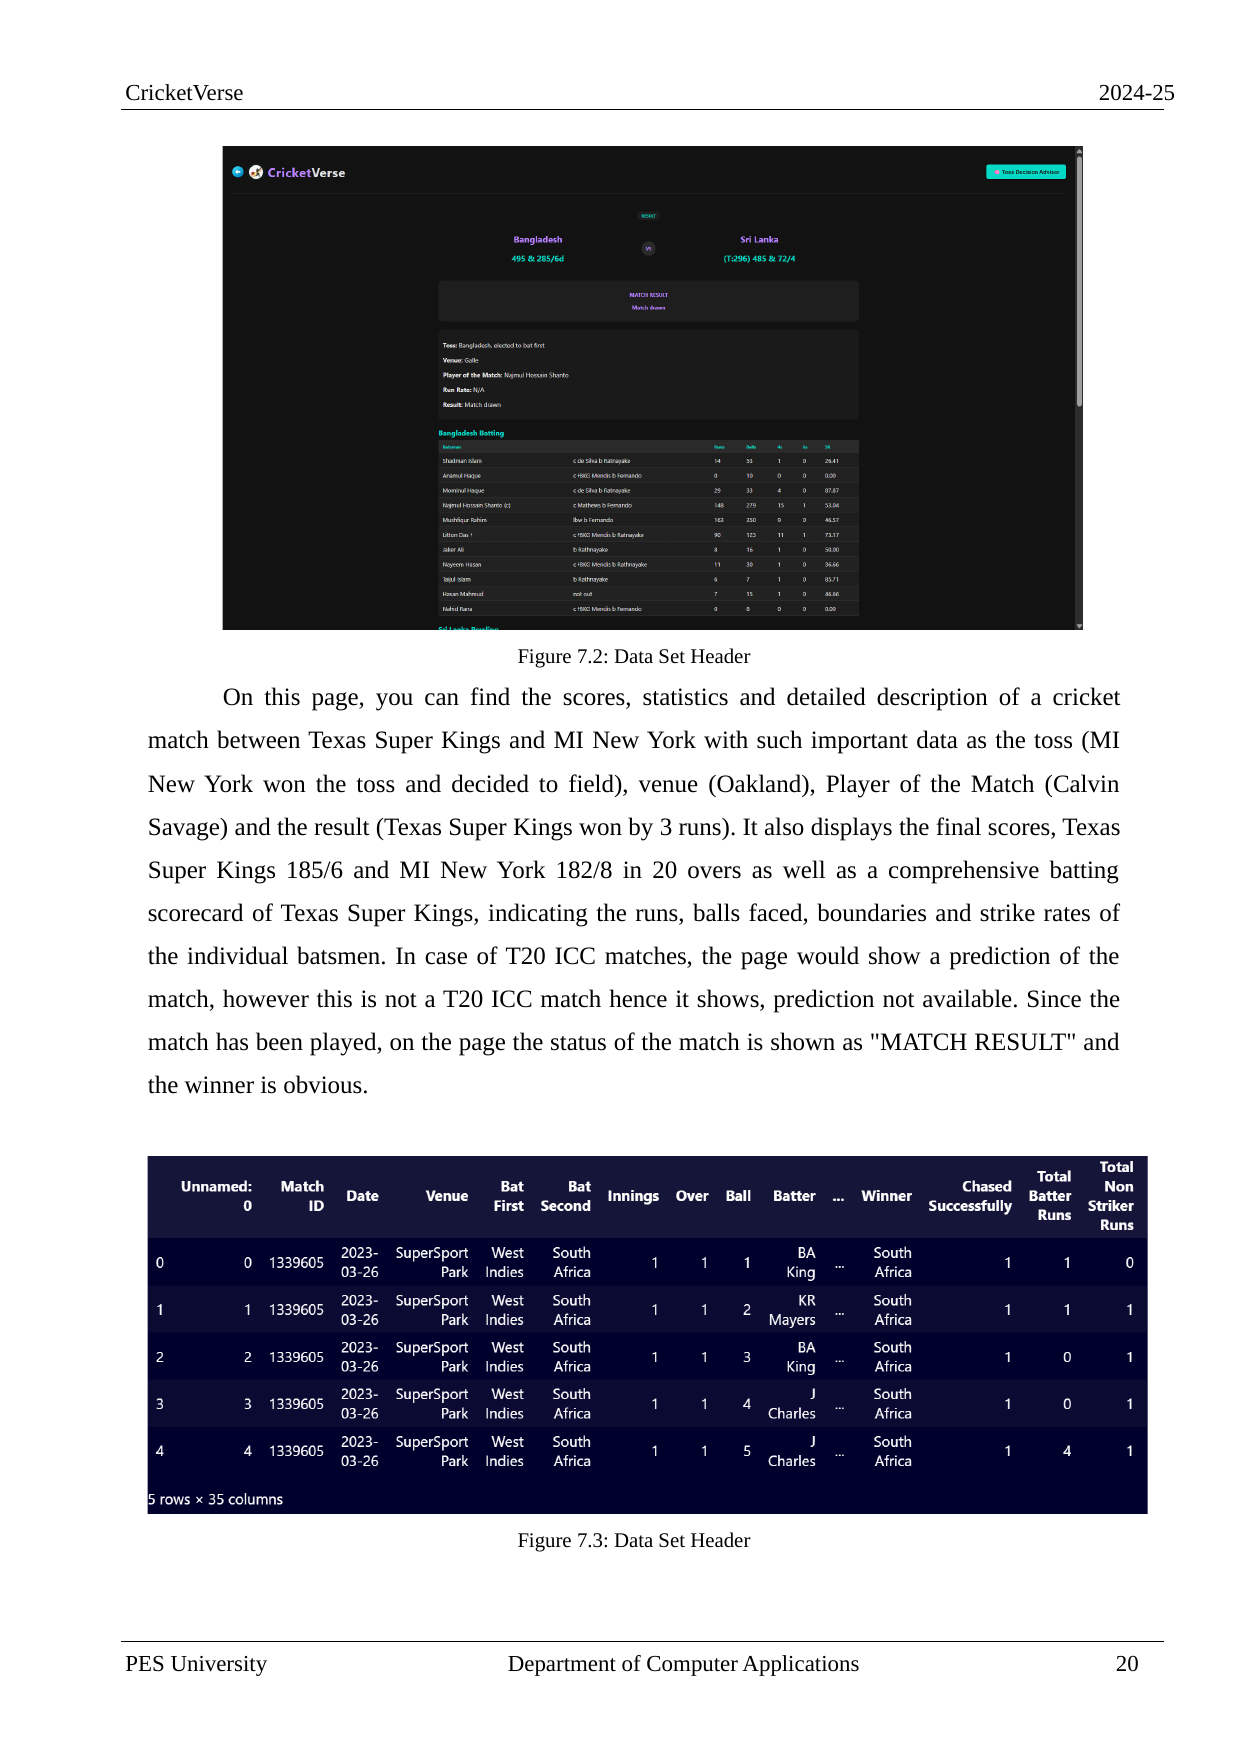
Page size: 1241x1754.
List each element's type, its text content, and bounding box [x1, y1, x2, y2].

picture [147, 1156, 1148, 1514]
text Figure 7.3: Data Set Header [147, 1528, 1121, 1552]
text On this page, you can find the scores, statistics and detailed description of a cricket match between Texas Super Kings and MI New York with such important data as the toss (MI New York won the toss and decided to field), venue (Oakland), Player of the Match (Calvin Savage) and the result (Texas Super Kings won by 3 runs). It also displays the final scores, Texas Super Kings 185/6 and MI New York 182/8 in 20 overs as well as a comprehensive batting scorecard of Texas Super Kings, indicating the runs, balls faced, boundaries and strike rates of the individual batsmen. In case of T20 ICC matches, the page would show a prediction of the match, however this is not a T20 ICC match hence it shows, prediction not available. Since the match has been played, on the page the status of the match is shown as "MATCH RESULT" and the winner is obvious. [148, 682, 1121, 1099]
text Figure 7.2: Data Set Header [147, 644, 1121, 668]
picture [222, 146, 1083, 630]
